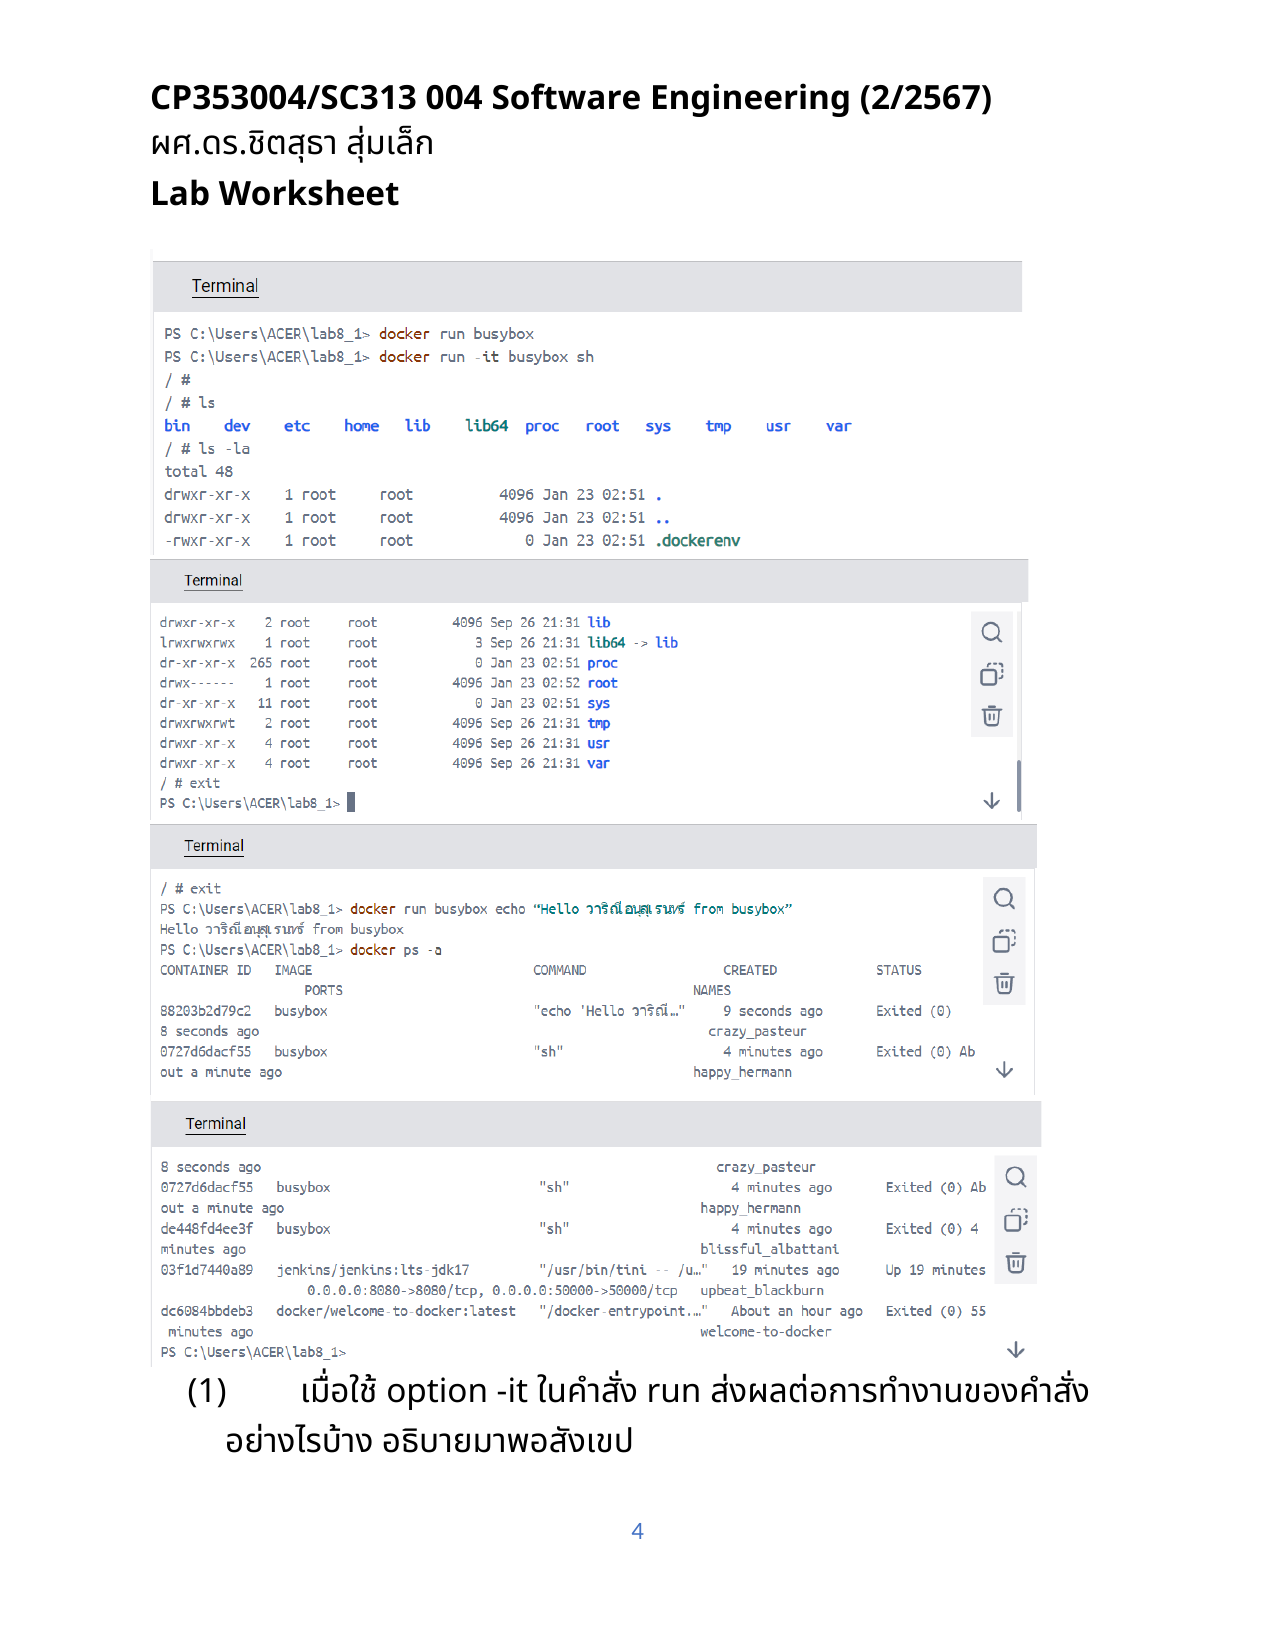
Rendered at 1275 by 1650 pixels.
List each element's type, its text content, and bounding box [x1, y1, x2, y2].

list เมื่อใช้ option -it ในคำสั่ง run ส่งผลต่อการทำงานของคำสั่งอย่างไรบ้าง อธิบายมาพอสังเขป [187, 1367, 1125, 1468]
picture [150, 249, 1042, 1367]
